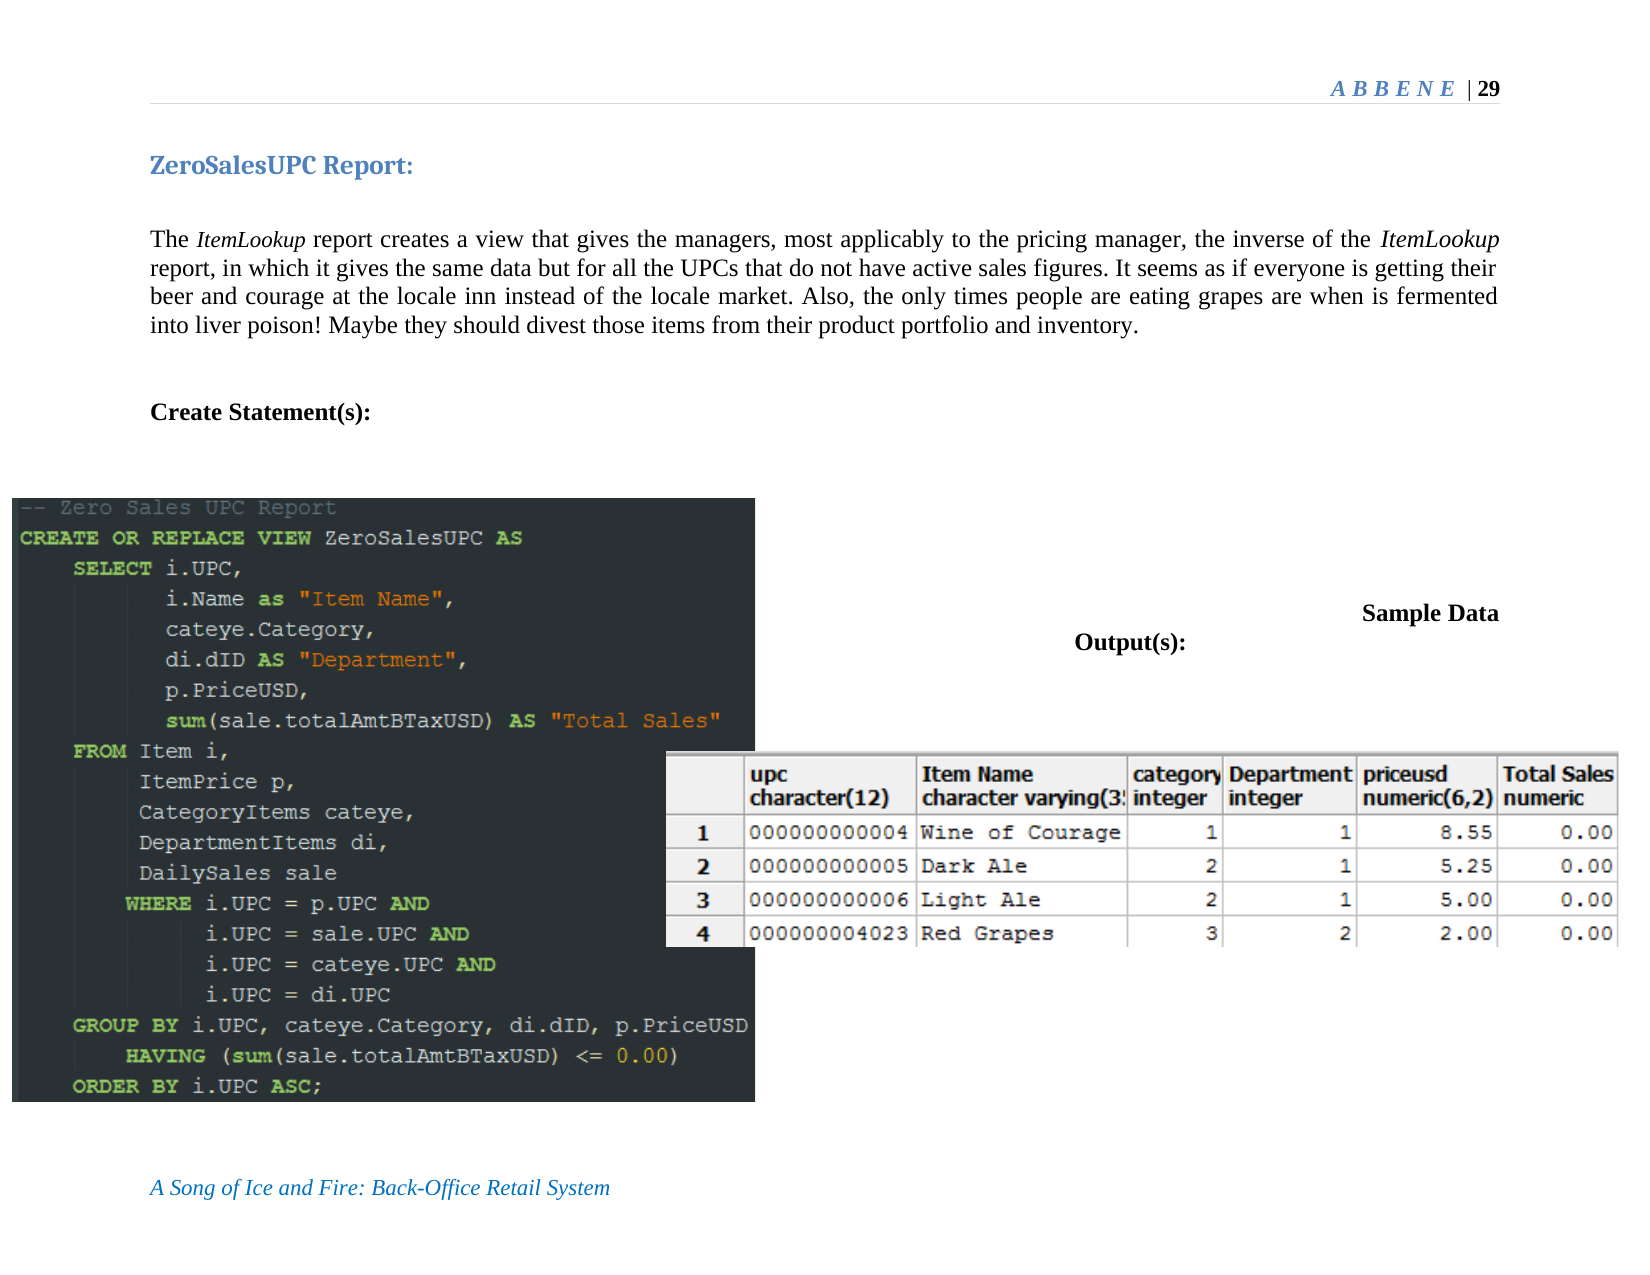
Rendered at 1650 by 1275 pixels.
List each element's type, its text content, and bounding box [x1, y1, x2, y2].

text Sample Data Output(s): [755, 598, 1500, 655]
picture [12, 498, 1619, 1102]
text The ItemLookup report creates a view that gives the managers, most applicably to the pricing manager, the inverse of the ItemLookup report, in which it gives the same data but for all the UPCs that do not have active sales figures. It seems as if everyone is getting their beer and courage at the locale inn instead of the locale market. Also, the only times people are eating grapes are when is fermented into liver poison! Maybe they should divest those items from their product portfolio and inventory. [150, 224, 1500, 339]
text Create Statement(s): [150, 397, 1500, 425]
subtitle ZeroSalesUPC Report: [150, 150, 1500, 181]
